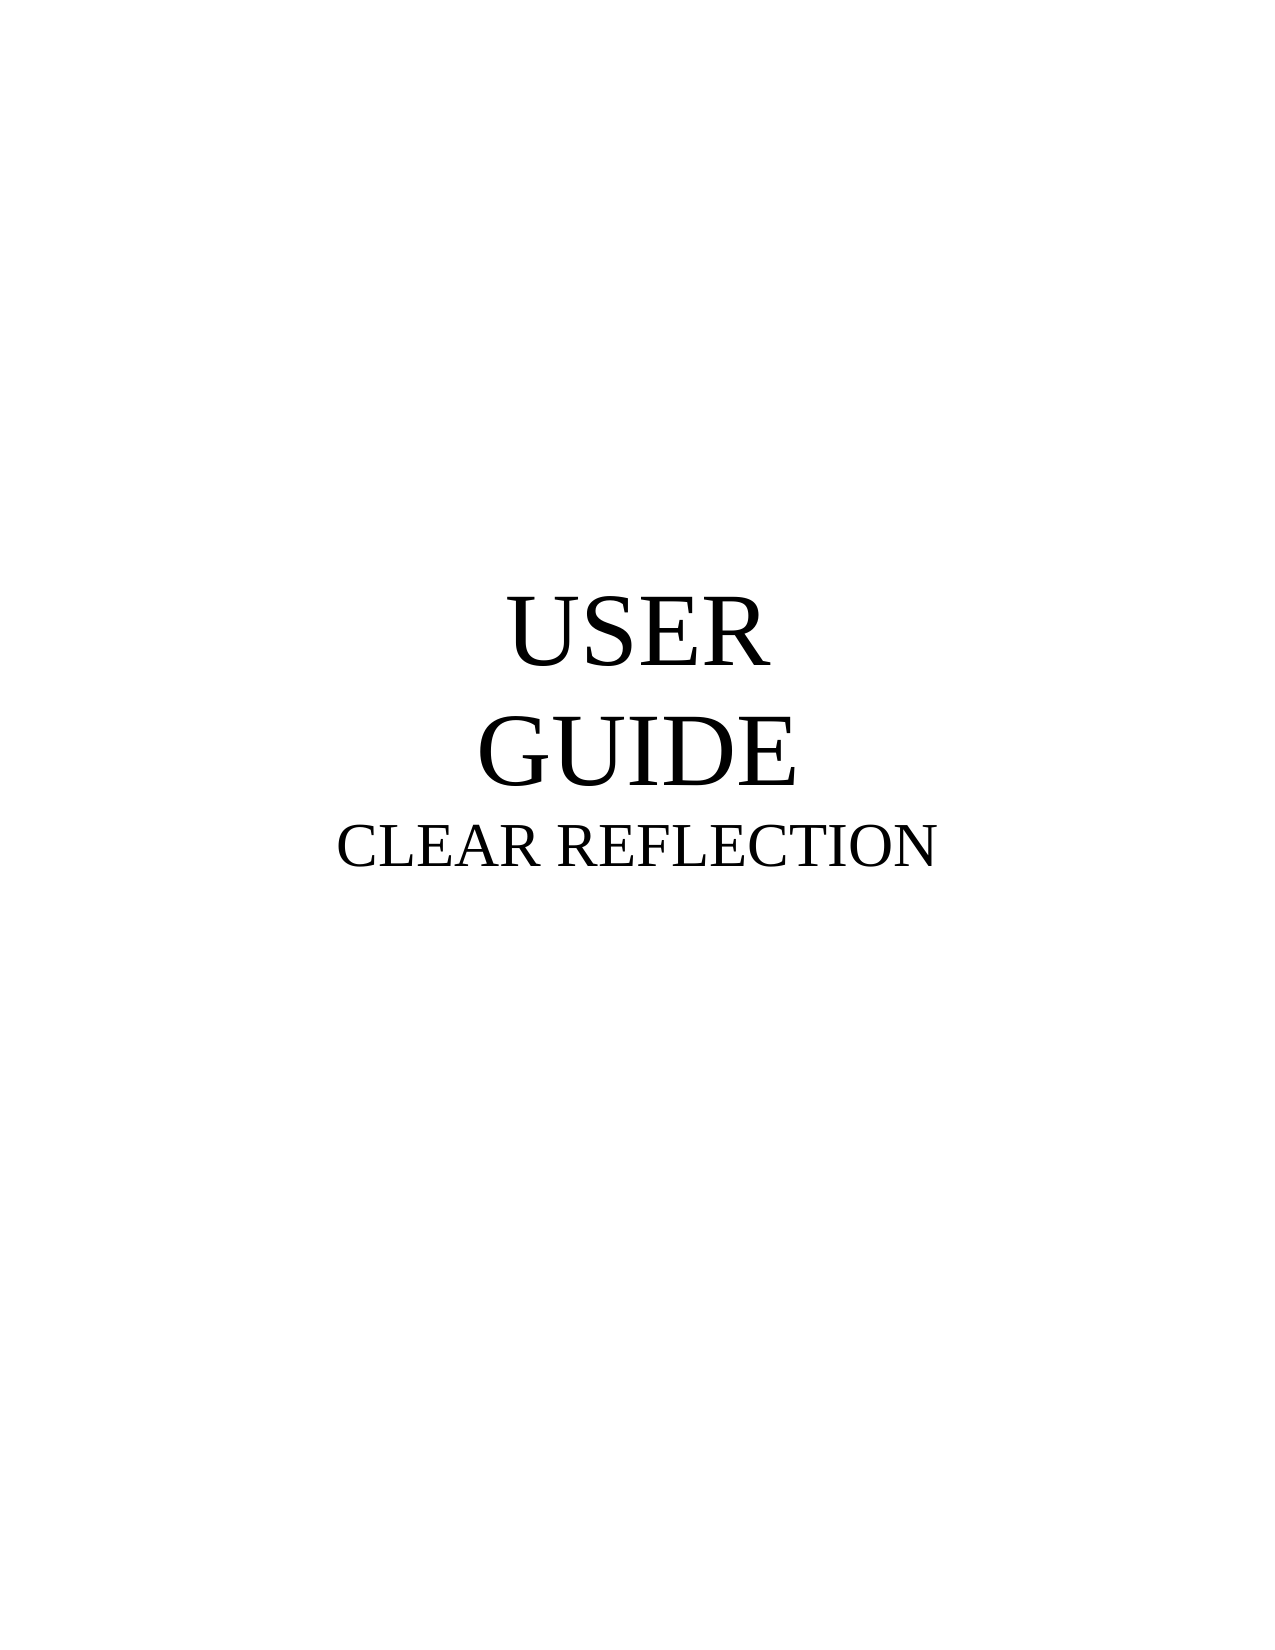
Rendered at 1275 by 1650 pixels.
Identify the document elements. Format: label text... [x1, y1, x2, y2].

title USER GUIDE [330, 569, 946, 809]
text CLEAR REFLECTION [329, 809, 946, 881]
